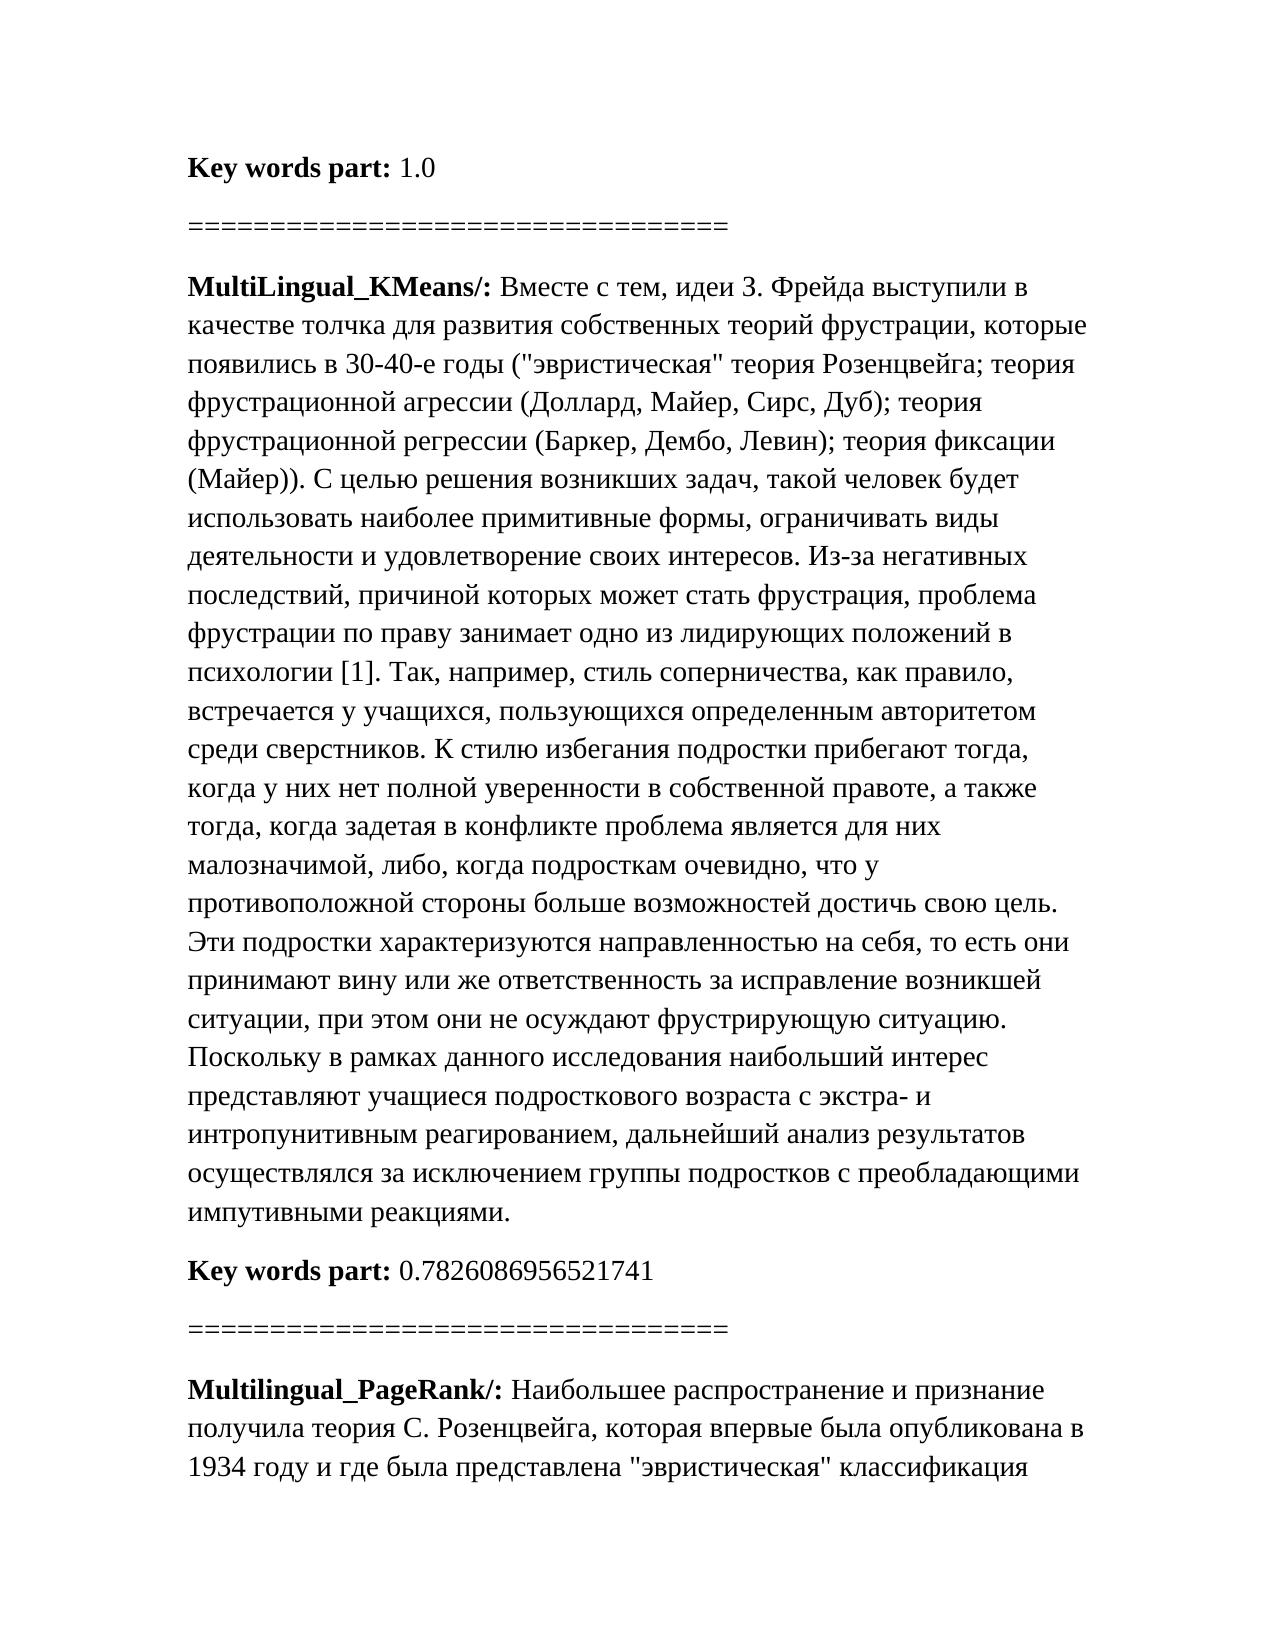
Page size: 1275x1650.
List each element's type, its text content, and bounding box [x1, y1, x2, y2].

text ================================= [187, 1312, 1087, 1346]
text MultiLingual_KMeans/: Вместе с тем, идеи З. Фрейда выступили в качестве толчка для развития собственных теорий фрустрации, которые появились в 30-40-е годы ("эвристическая" теория Розенцвейга; теория фрустрационной агрессии (Доллард, Майер, Сирс, Дуб); теория фрустрационной регрессии (Баркер, Дембо, Левин); теория фиксации (Майер)). С целью решения возникших задач, такой человек будет использовать наиболее примитивные формы, ограничивать виды деятельности и удовлетворение своих интересов. Из-за негативных последствий, причиной которых может стать фрустрация, проблема фрустрации по праву занимает одно из лидирующих положений в психологии [1]. Так, например, стиль соперничества, как правило, встречается у учащихся, пользующихся определенным авторитетом среди сверстников. К стилю избегания подростки прибегают тогда, когда у них нет полной уверенности в собственной правоте, а также тогда, когда задетая в конфликте проблема является для них малозначимой, либо, когда подросткам очевидно, что у противоположной стороны больше возможностей достичь свою цель. Эти подростки характеризуются направленностью на себя, то есть они принимают вину или же ответственность за исправление возникшей ситуации, при этом они не осуждают фрустрирующую ситуацию. Поскольку в рамках данного исследования наибольший интерес представляют учащиеся подросткового возраста с экстра- и интропунитивным реагированием, дальнейший анализ результатов осуществлялся за исключением группы подростков с преобладающими импутивными реакциями. [187, 269, 1087, 1227]
text Key words part: 0.7826086956521741 [187, 1253, 1087, 1287]
text Key words part: 1.0 [187, 150, 1087, 183]
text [187, 1372, 1087, 1482]
text ================================= [187, 209, 1087, 243]
